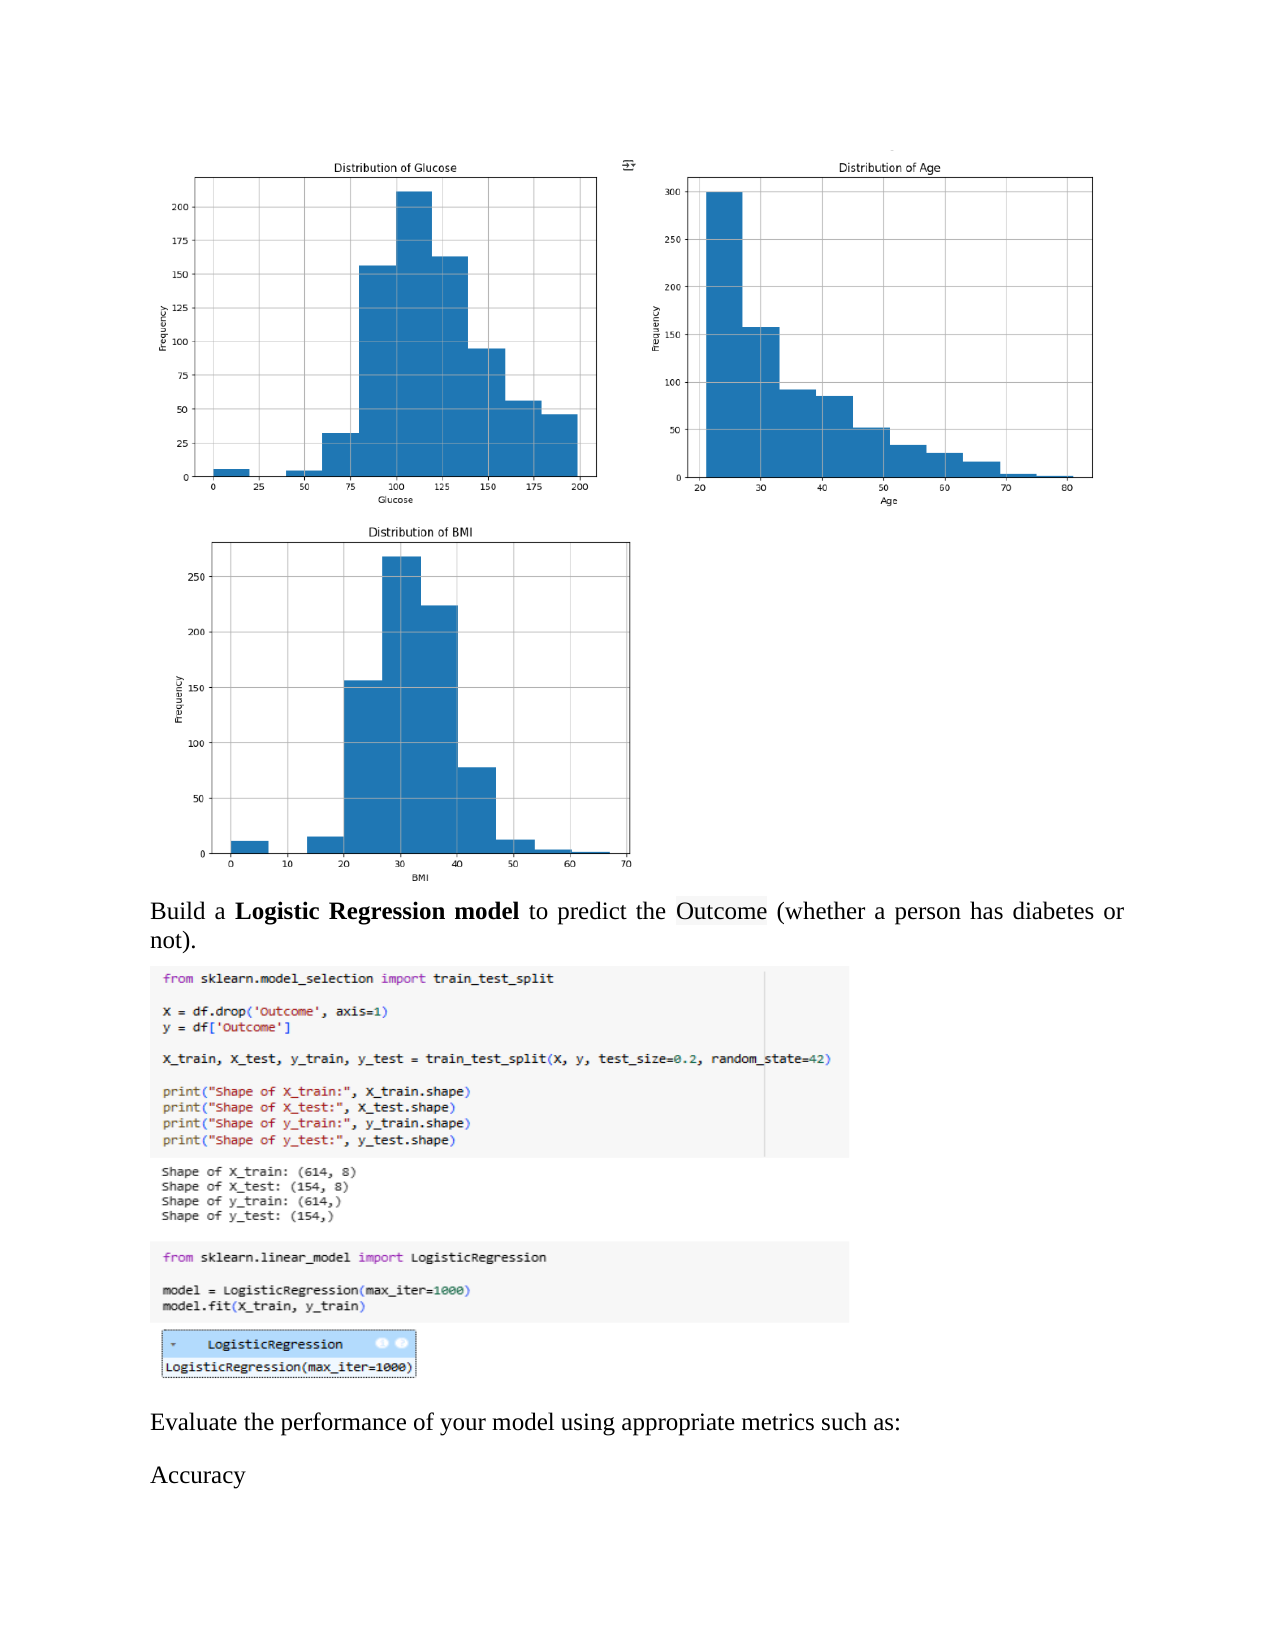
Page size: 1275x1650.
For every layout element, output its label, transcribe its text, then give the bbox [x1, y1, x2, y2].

text Build a Logistic Regression model to predict the Outcome (whether a person has diabetes or not). [150, 896, 1125, 954]
picture [150, 966, 850, 1395]
picture [150, 518, 658, 884]
picture [150, 150, 1107, 507]
text Accuracy [150, 1461, 1125, 1489]
text Evaluate the performance of your model using appropriate metrics such as: [150, 1407, 1125, 1436]
